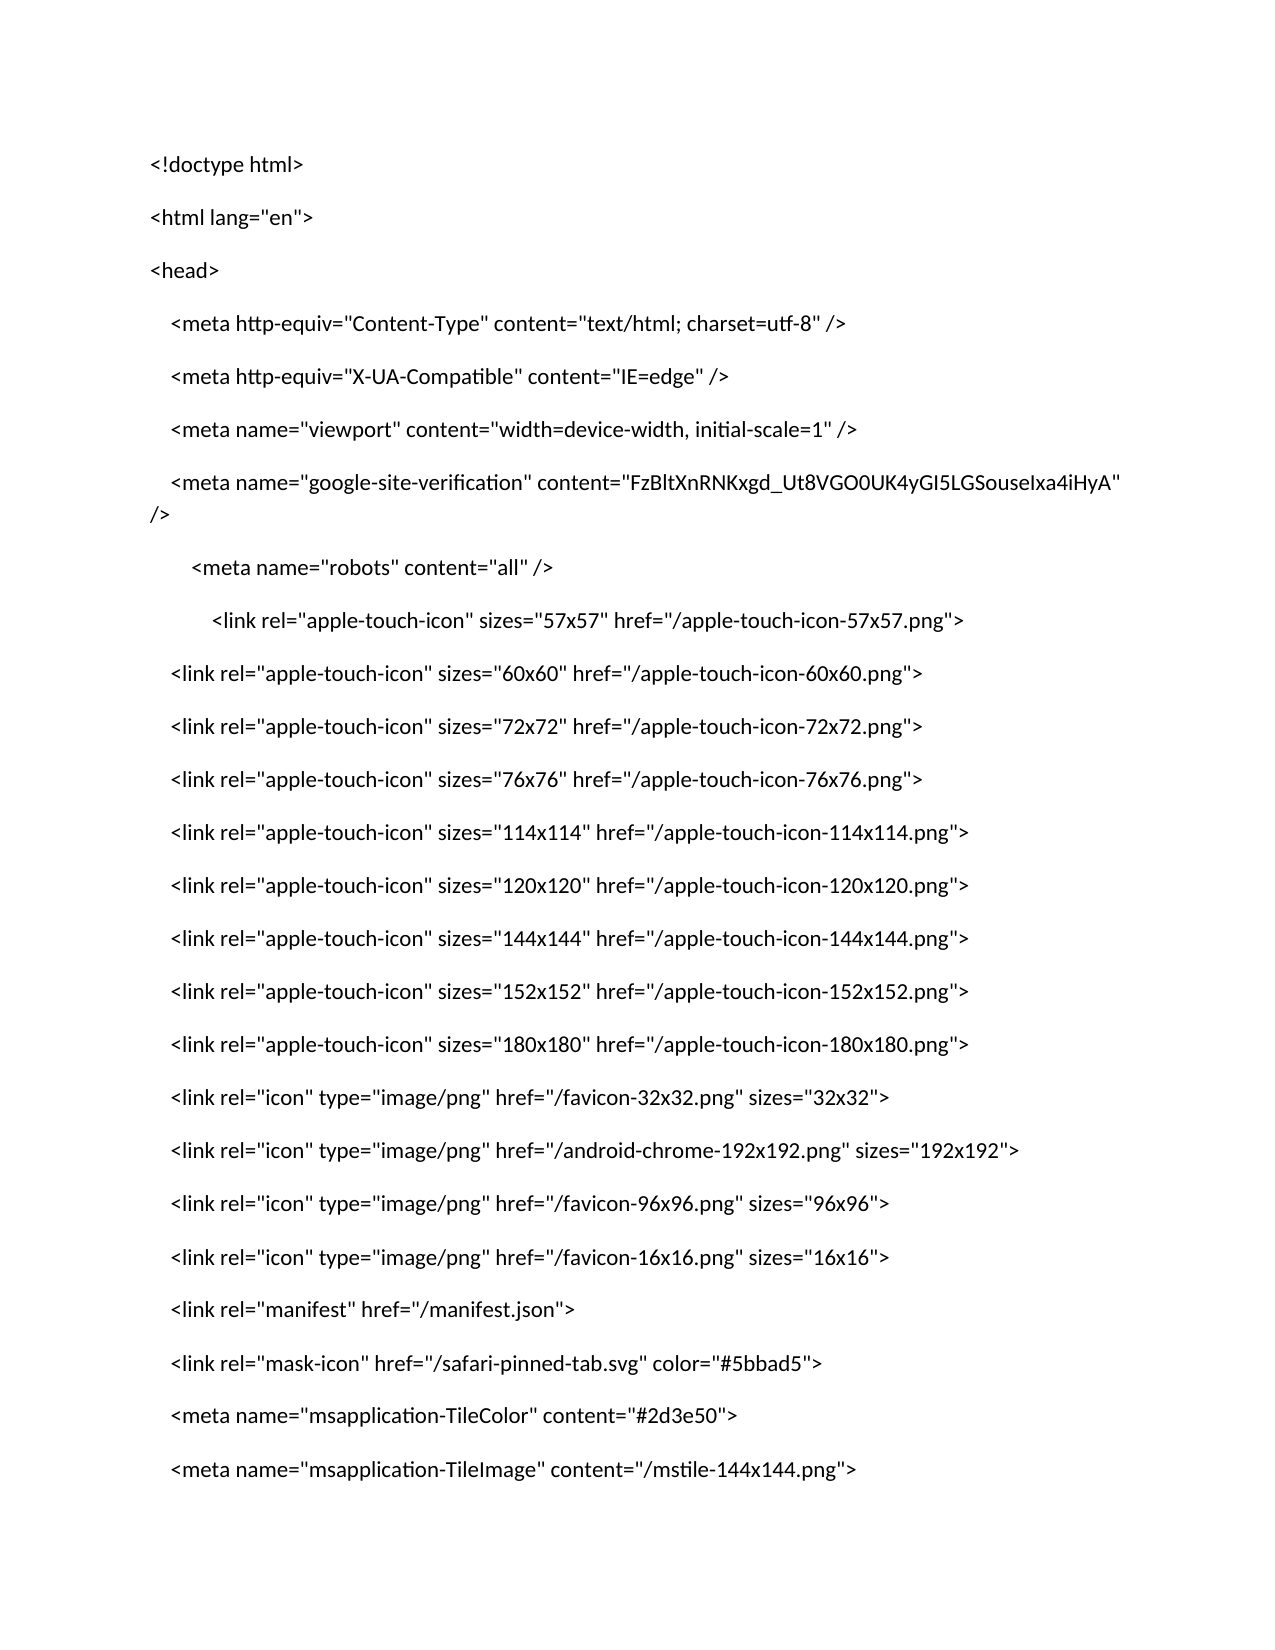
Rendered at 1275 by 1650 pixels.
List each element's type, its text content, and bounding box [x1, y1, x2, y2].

text <!doctype html> [150, 150, 1125, 178]
text <meta name="robots" content="all" /> [150, 553, 1125, 581]
text <link rel="manifest" href="/manifest.json"> [150, 1296, 1125, 1324]
text <meta name="google-site-verification" content="FzBltXnRNKxgd_Ut8VGO0UK4yGI5LGSouseIxa4iHyA" /> [150, 468, 1125, 528]
text <link rel="apple-touch-icon" sizes="114x114" href="/apple-touch-icon-114x114.png"> [150, 818, 1125, 846]
text <link rel="apple-touch-icon" sizes="57x57" href="/apple-touch-icon-57x57.png"> [150, 606, 1125, 634]
text <html lang="en"> [150, 203, 1125, 231]
text <link rel="apple-touch-icon" sizes="76x76" href="/apple-touch-icon-76x76.png"> [150, 765, 1125, 793]
text <link rel="apple-touch-icon" sizes="144x144" href="/apple-touch-icon-144x144.png"> [150, 924, 1125, 952]
text <head> [150, 256, 1125, 284]
text <meta name="msapplication-TileColor" content="#2d3e50"> [150, 1402, 1125, 1430]
text <link rel="icon" type="image/png" href="/favicon-32x32.png" sizes="32x32"> [150, 1083, 1125, 1112]
text <link rel="apple-touch-icon" sizes="72x72" href="/apple-touch-icon-72x72.png"> [150, 712, 1125, 740]
text <meta name="msapplication-TileImage" content="/mstile-144x144.png"> [150, 1455, 1125, 1483]
text <link rel="apple-touch-icon" sizes="120x120" href="/apple-touch-icon-120x120.png"> [150, 871, 1125, 899]
text <link rel="apple-touch-icon" sizes="60x60" href="/apple-touch-icon-60x60.png"> [150, 659, 1125, 687]
text <link rel="icon" type="image/png" href="/favicon-16x16.png" sizes="16x16"> [150, 1243, 1125, 1271]
text <link rel="icon" type="image/png" href="/android-chrome-192x192.png" sizes="192x192"> [150, 1137, 1125, 1164]
text <link rel="apple-touch-icon" sizes="180x180" href="/apple-touch-icon-180x180.png"> [150, 1031, 1125, 1058]
text <meta http-equiv="X-UA-Compatible" content="IE=edge" /> [150, 362, 1125, 390]
text <link rel="mask-icon" href="/safari-pinned-tab.svg" color="#5bbad5"> [150, 1349, 1125, 1377]
text <link rel="apple-touch-icon" sizes="152x152" href="/apple-touch-icon-152x152.png"> [150, 977, 1125, 1006]
text <meta http-equiv="Content-Type" content="text/html; charset=utf-8" /> [150, 309, 1125, 337]
text <link rel="icon" type="image/png" href="/favicon-96x96.png" sizes="96x96"> [150, 1189, 1125, 1218]
text <meta name="viewport" content="width=device-width, initial-scale=1" /> [150, 415, 1125, 443]
